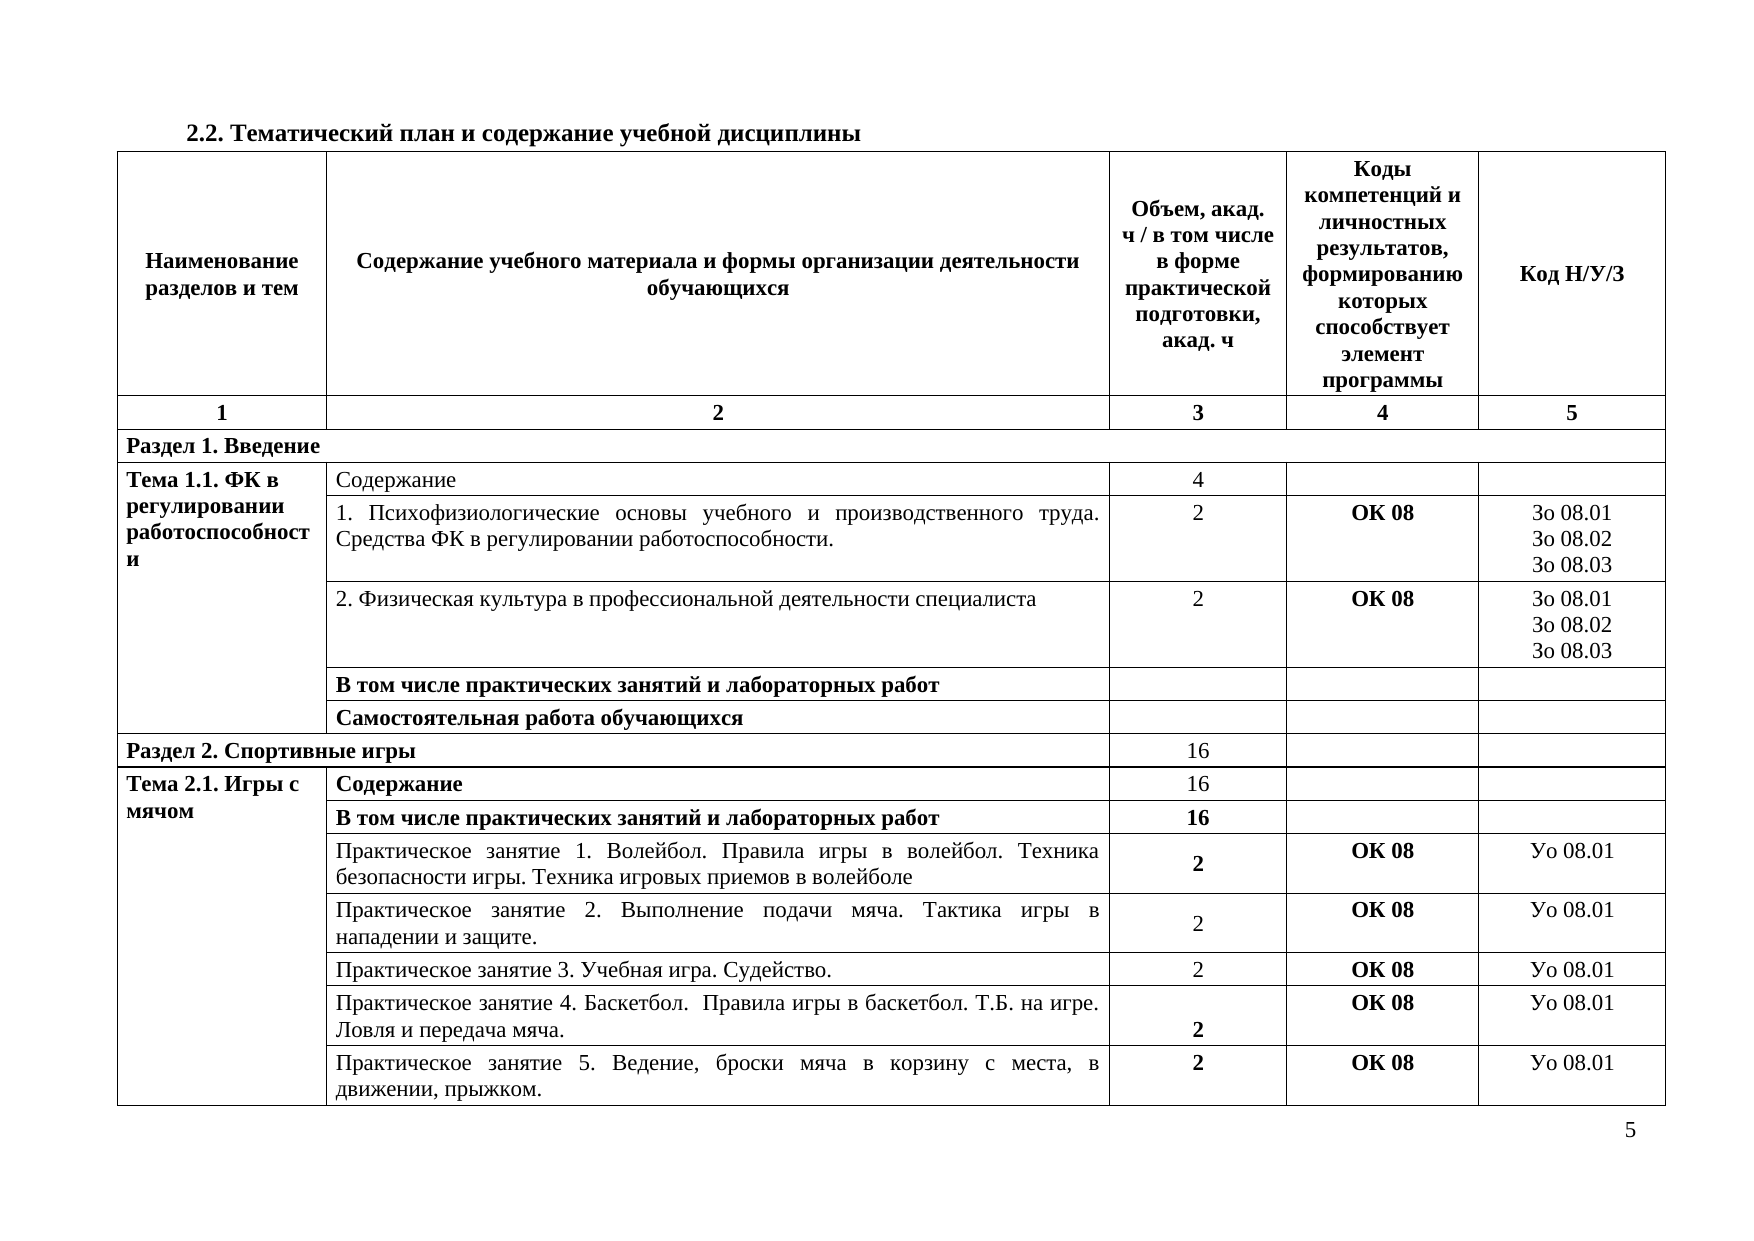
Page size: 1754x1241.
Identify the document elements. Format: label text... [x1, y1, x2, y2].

table_cell Самостоятельная работа обучающихся [327, 701, 1109, 733]
table_cell Практическое занятие 2. Выполнение подачи мяча. Тактика игры в нападении и защите. [327, 894, 1109, 952]
table_cell [1287, 701, 1478, 733]
table_cell [1110, 701, 1286, 733]
table_cell ОК 08 [1287, 986, 1478, 1045]
table_header Код Н/У/З [1479, 152, 1665, 395]
table_cell Содержание [327, 463, 1109, 495]
table_cell В том числе практических занятий и лабораторных работ [327, 668, 1109, 700]
table_cell Практическое занятие 3. Учебная игра. Судейство. [327, 953, 1109, 985]
table_cell [1479, 668, 1665, 700]
table_cell ОК 08 [1287, 834, 1478, 892]
table_cell [1287, 463, 1478, 495]
table_cell Зо 08.01 Зо 08.02 Зо 08.03 [1479, 582, 1665, 667]
table_header Наименование разделов и тем [118, 152, 326, 395]
table_cell [1479, 463, 1665, 495]
table_cell 2. Физическая культура в профессиональной деятельности специалиста [327, 582, 1109, 667]
table_cell ОК 08 [1287, 953, 1478, 985]
table_cell 3 [1110, 396, 1286, 428]
table_cell [1479, 734, 1665, 766]
table_cell [1287, 734, 1478, 766]
table_cell 2 [1110, 834, 1286, 892]
table_cell Содержание [327, 768, 1109, 800]
table_cell Уо 08.01 [1479, 953, 1665, 985]
table_cell 1. Психофизиологические основы учебного и производственного труда. Средства ФК в регулировании работоспособности. [327, 496, 1109, 581]
table_cell 16 [1110, 768, 1286, 800]
table_cell В том числе практических занятий и лабораторных работ [327, 801, 1109, 833]
table_cell 2 [1110, 894, 1286, 952]
table_cell 2 [1110, 582, 1286, 667]
table_cell [1479, 701, 1665, 733]
table_cell 2 [1110, 496, 1286, 581]
table_cell 2 [1110, 986, 1286, 1045]
table_cell 4 [1110, 463, 1286, 495]
table_cell [1110, 668, 1286, 700]
table_cell Практическое занятие 4. Баскетбол. Правила игры в баскетбол. Т.Б. на игре. Ловля и передача мяча. [327, 986, 1109, 1045]
table_cell Зо 08.01 Зо 08.02 Зо 08.03 [1479, 496, 1665, 581]
table_cell 2 [1110, 953, 1286, 985]
table_cell Раздел 2. Спортивные игры [118, 734, 1109, 766]
table_cell Тема 2.1. Игры с мячом [118, 768, 326, 1104]
table_header Коды компетенций и личностных результатов, формированию которых способствует элемент программы [1287, 152, 1478, 395]
table_cell Тема 1.1. ФК в регулировании работоспособности [118, 463, 326, 733]
table_header Содержание учебного материала и формы организации деятельности обучающихся [327, 152, 1109, 395]
table_cell [1479, 801, 1665, 833]
table_cell Раздел 1. Введение [118, 430, 1665, 462]
table_cell Практическое занятие 1. Волейбол. Правила игры в волейбол. Техника безопасности игры. Техника игровых приемов в волейболе [327, 834, 1109, 892]
table_cell ОК 08 [1287, 894, 1478, 952]
table_cell 1 [118, 396, 326, 428]
table_cell [1479, 768, 1665, 800]
table_cell Уо 08.01 [1479, 894, 1665, 952]
table_cell [1287, 801, 1478, 833]
table_cell [1287, 768, 1478, 800]
table_cell ОК 08 [1287, 496, 1478, 581]
table_cell Уо 08.01 [1479, 986, 1665, 1045]
table_cell [1287, 668, 1478, 700]
table_cell ОК 08 [1287, 582, 1478, 667]
text 2.2. Тематический план и содержание учебной дисциплины [112, 118, 1642, 147]
table_cell Уо 08.01 [1479, 1046, 1665, 1104]
table_cell 16 [1110, 801, 1286, 833]
table_cell 4 [1287, 396, 1478, 428]
table_cell Уо 08.01 [1479, 834, 1665, 892]
table_cell 5 [1479, 396, 1665, 428]
table_cell Практическое занятие 5. Ведение, броски мяча в корзину с места, в движении, прыжком. [327, 1046, 1109, 1104]
table_cell 16 [1110, 734, 1286, 766]
table_cell ОК 08 [1287, 1046, 1478, 1104]
table_cell 2 [327, 396, 1109, 428]
table_cell 2 [1110, 1046, 1286, 1104]
table_header Объем, акад. ч / в том числе в форме практической подготовки, акад. ч [1110, 152, 1286, 395]
